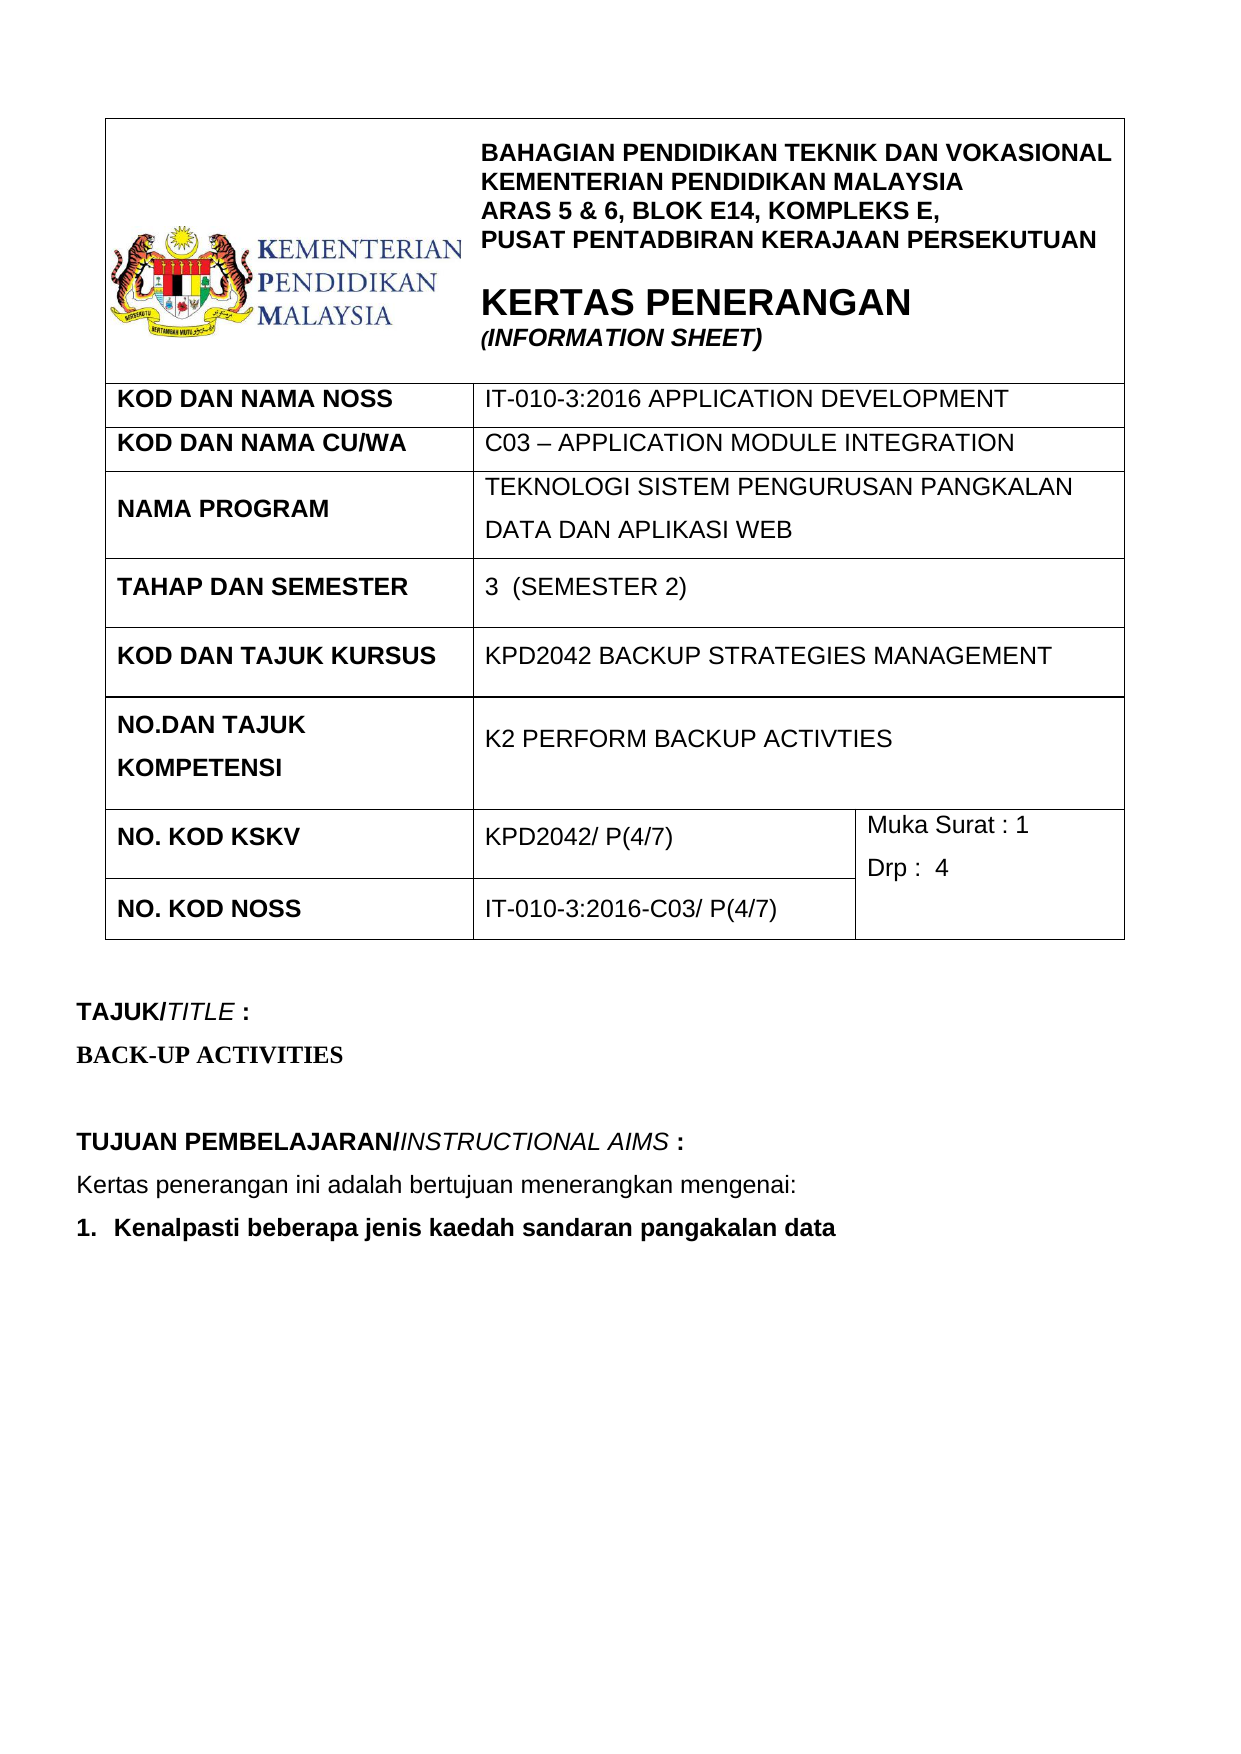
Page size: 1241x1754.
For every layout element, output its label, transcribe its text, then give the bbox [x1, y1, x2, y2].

table_cell KPD2042 BACKUP STRATEGIES MANAGEMENT [474, 628, 1124, 696]
table_cell NO.DAN TAJUK KOMPETENSI [106, 698, 473, 808]
table_cell IT-010-3:2016 APPLICATION DEVELOPMENT [474, 384, 1124, 427]
table_cell TEKNOLOGI SISTEM PENGURUSAN PANGKALAN DATA DAN APLIKASI WEB [474, 472, 1124, 558]
table_header [106, 119, 1124, 383]
table_cell NO. KOD NOSS [106, 879, 473, 939]
text TAJUK/TITLE : [76, 997, 1106, 1026]
text Kertas penerangan ini adalah bertujuan menerangkan mengenai: [76, 1170, 1106, 1199]
table_cell 3 (SEMESTER 2) [474, 559, 1124, 627]
table_cell Muka Surat : 1 Drp : 4 [856, 810, 1124, 939]
table_cell KPD2042/ P(4/7) [474, 810, 855, 878]
picture [109, 226, 462, 338]
table_cell NAMA PROGRAM [106, 472, 473, 558]
text BACK-UP ACTIVITIES [76, 1041, 1106, 1069]
table_cell KOD DAN TAJUK KURSUS [106, 628, 473, 696]
table_cell C03 – APPLICATION MODULE INTEGRATION [474, 428, 1124, 471]
table_cell KOD DAN NAMA CU/WA [106, 428, 473, 471]
table_cell K2 PERFORM BACKUP ACTIVTIES [474, 698, 1124, 808]
text TUJUAN PEMBELAJARAN/INSTRUCTIONAL AIMS : [76, 1127, 1106, 1156]
list Kenalpasti beberapa jenis kaedah sandaran pangakalan data [76, 1213, 1106, 1242]
table_cell IT-010-3:2016-C03/ P(4/7) [474, 879, 855, 939]
table_cell NO. KOD KSKV [106, 810, 473, 878]
table_cell TAHAP DAN SEMESTER [106, 559, 473, 627]
table_cell KOD DAN NAMA NOSS [106, 384, 473, 427]
